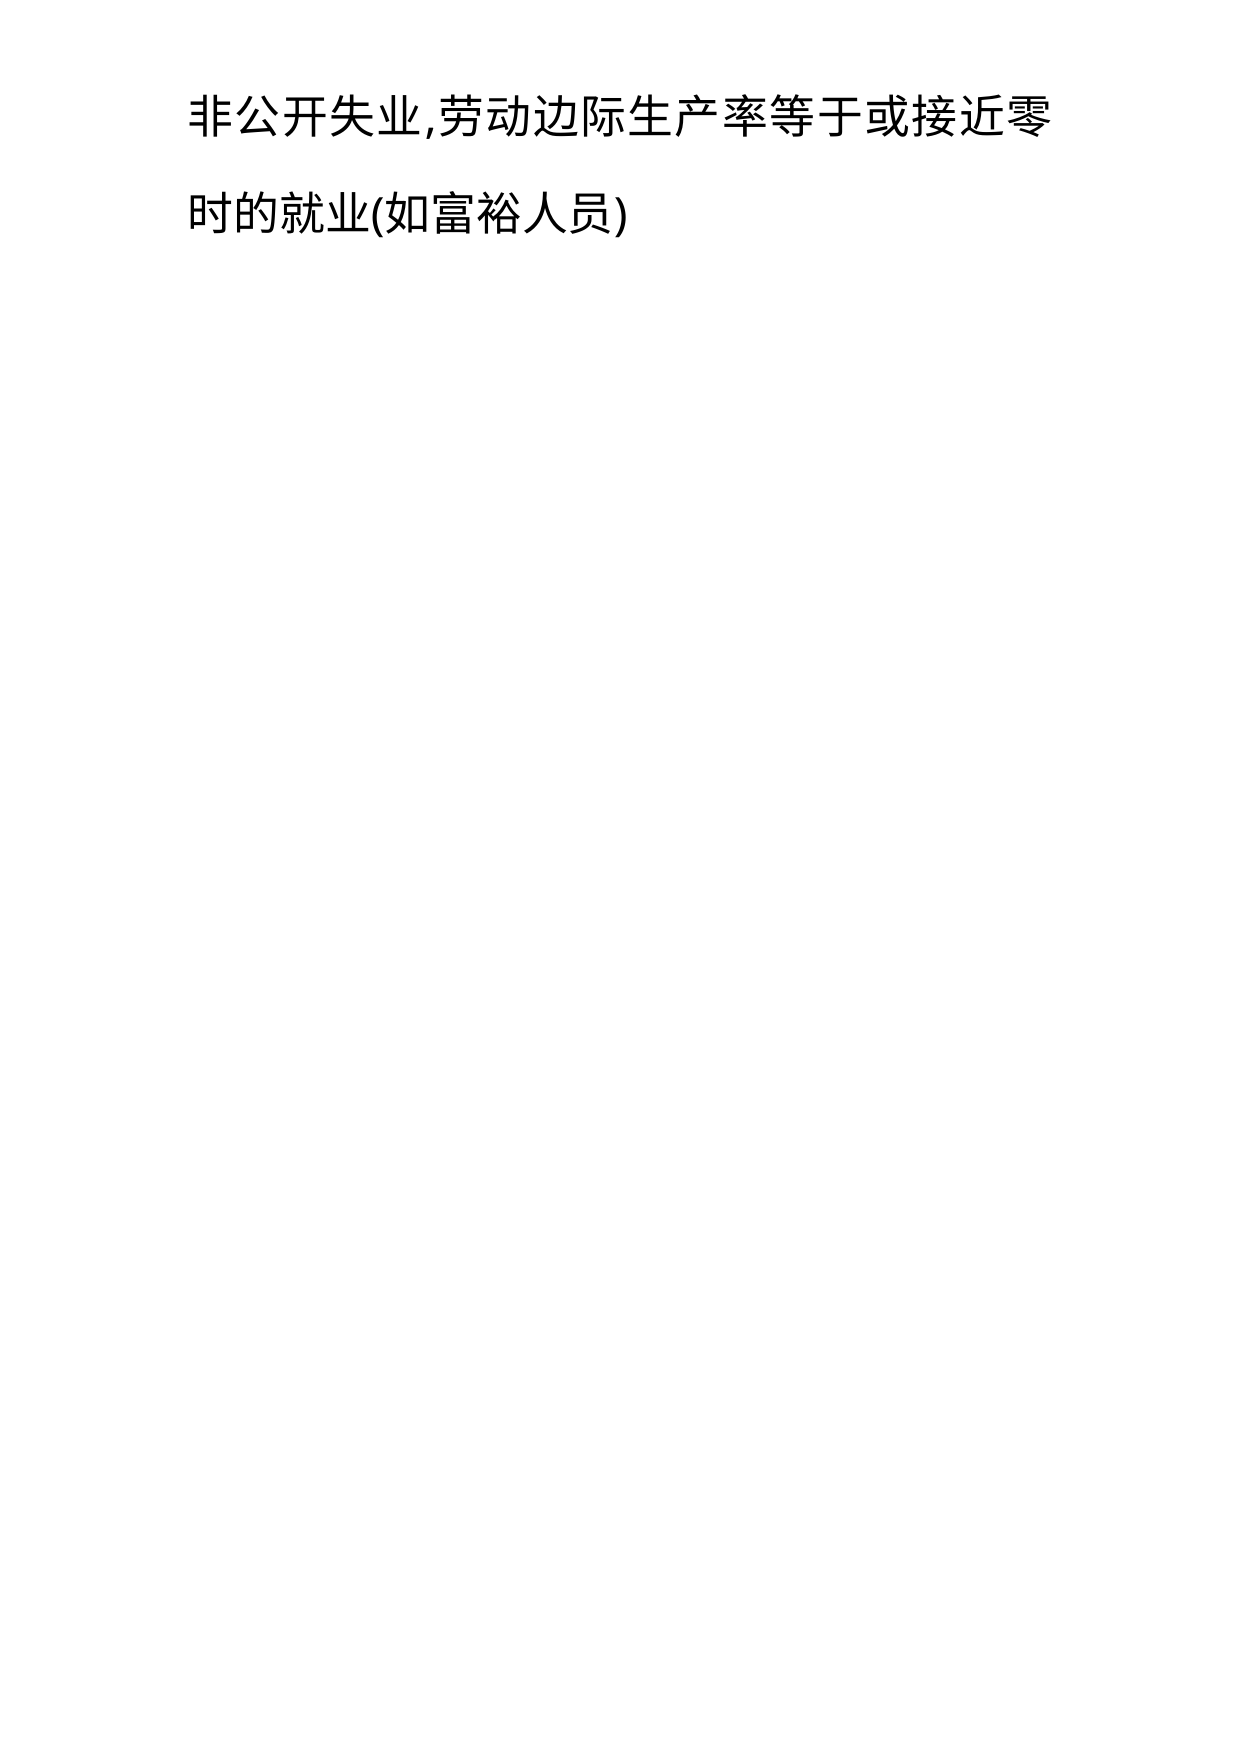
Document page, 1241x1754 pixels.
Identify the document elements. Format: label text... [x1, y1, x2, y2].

text 非公开失业,劳动边际生产率等于或接近零时的就业(如富裕人员) [187, 64, 1053, 259]
